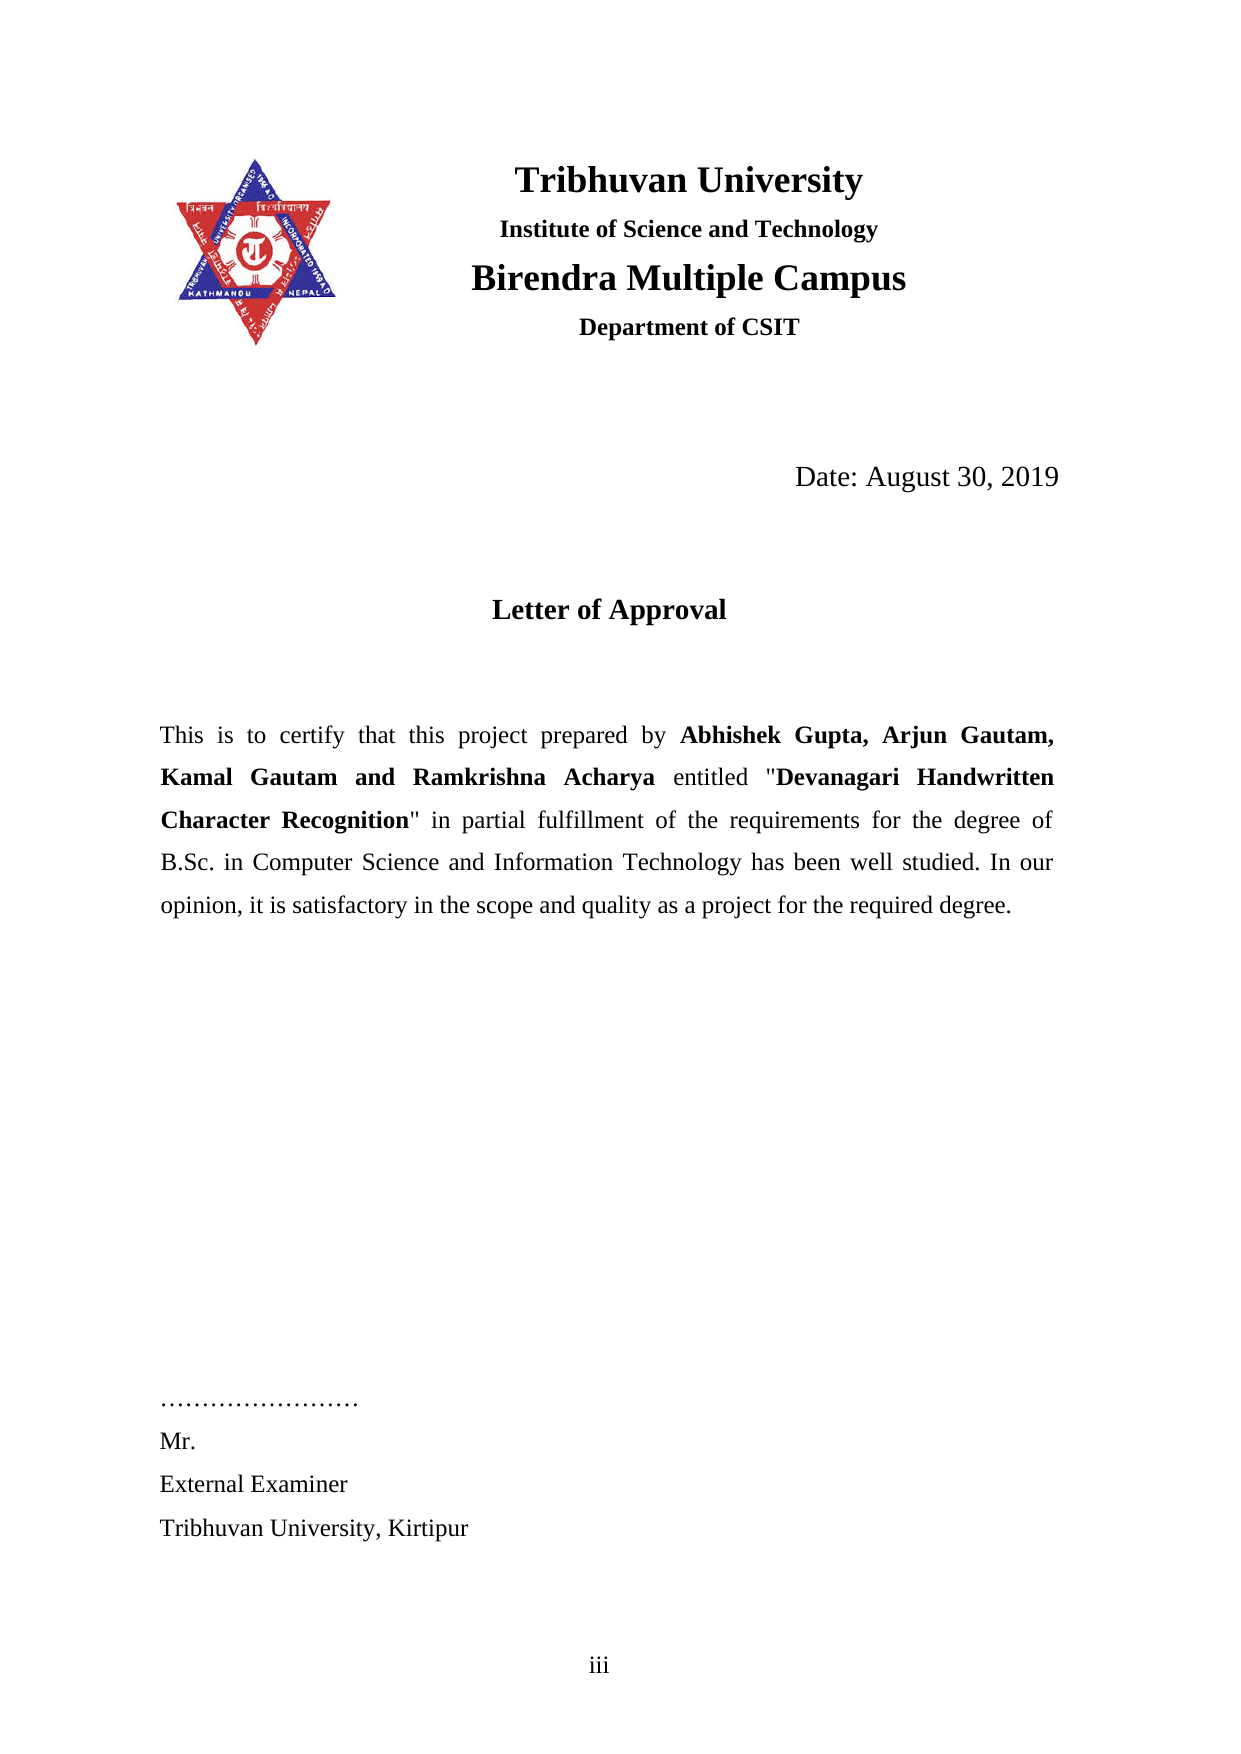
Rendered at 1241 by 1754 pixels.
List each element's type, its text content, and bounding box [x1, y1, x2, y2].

text Date: August 30, 2019 [159, 459, 1059, 492]
picture [159, 151, 351, 360]
text …………………… [159, 1383, 1059, 1412]
text Tribhuvan University, Kirtipur [159, 1513, 1059, 1541]
text External Examiner [159, 1469, 1059, 1498]
text This is to certify that this project prepared by Abhishek Gupta, Arjun Gautam, Kamal Gautam and Ramkrishna Acharya entitled "Devanagari Handwritten Character Recognition" in partial fulfillment of the requirements for the degree of B.Sc. in Computer Science and Information Technology has been well studied. In our opinion, it is satisfactory in the scope and quality as a project for the required degree. [159, 720, 1054, 918]
text Letter of Approval [159, 592, 1059, 625]
text Mr. [159, 1426, 1059, 1455]
